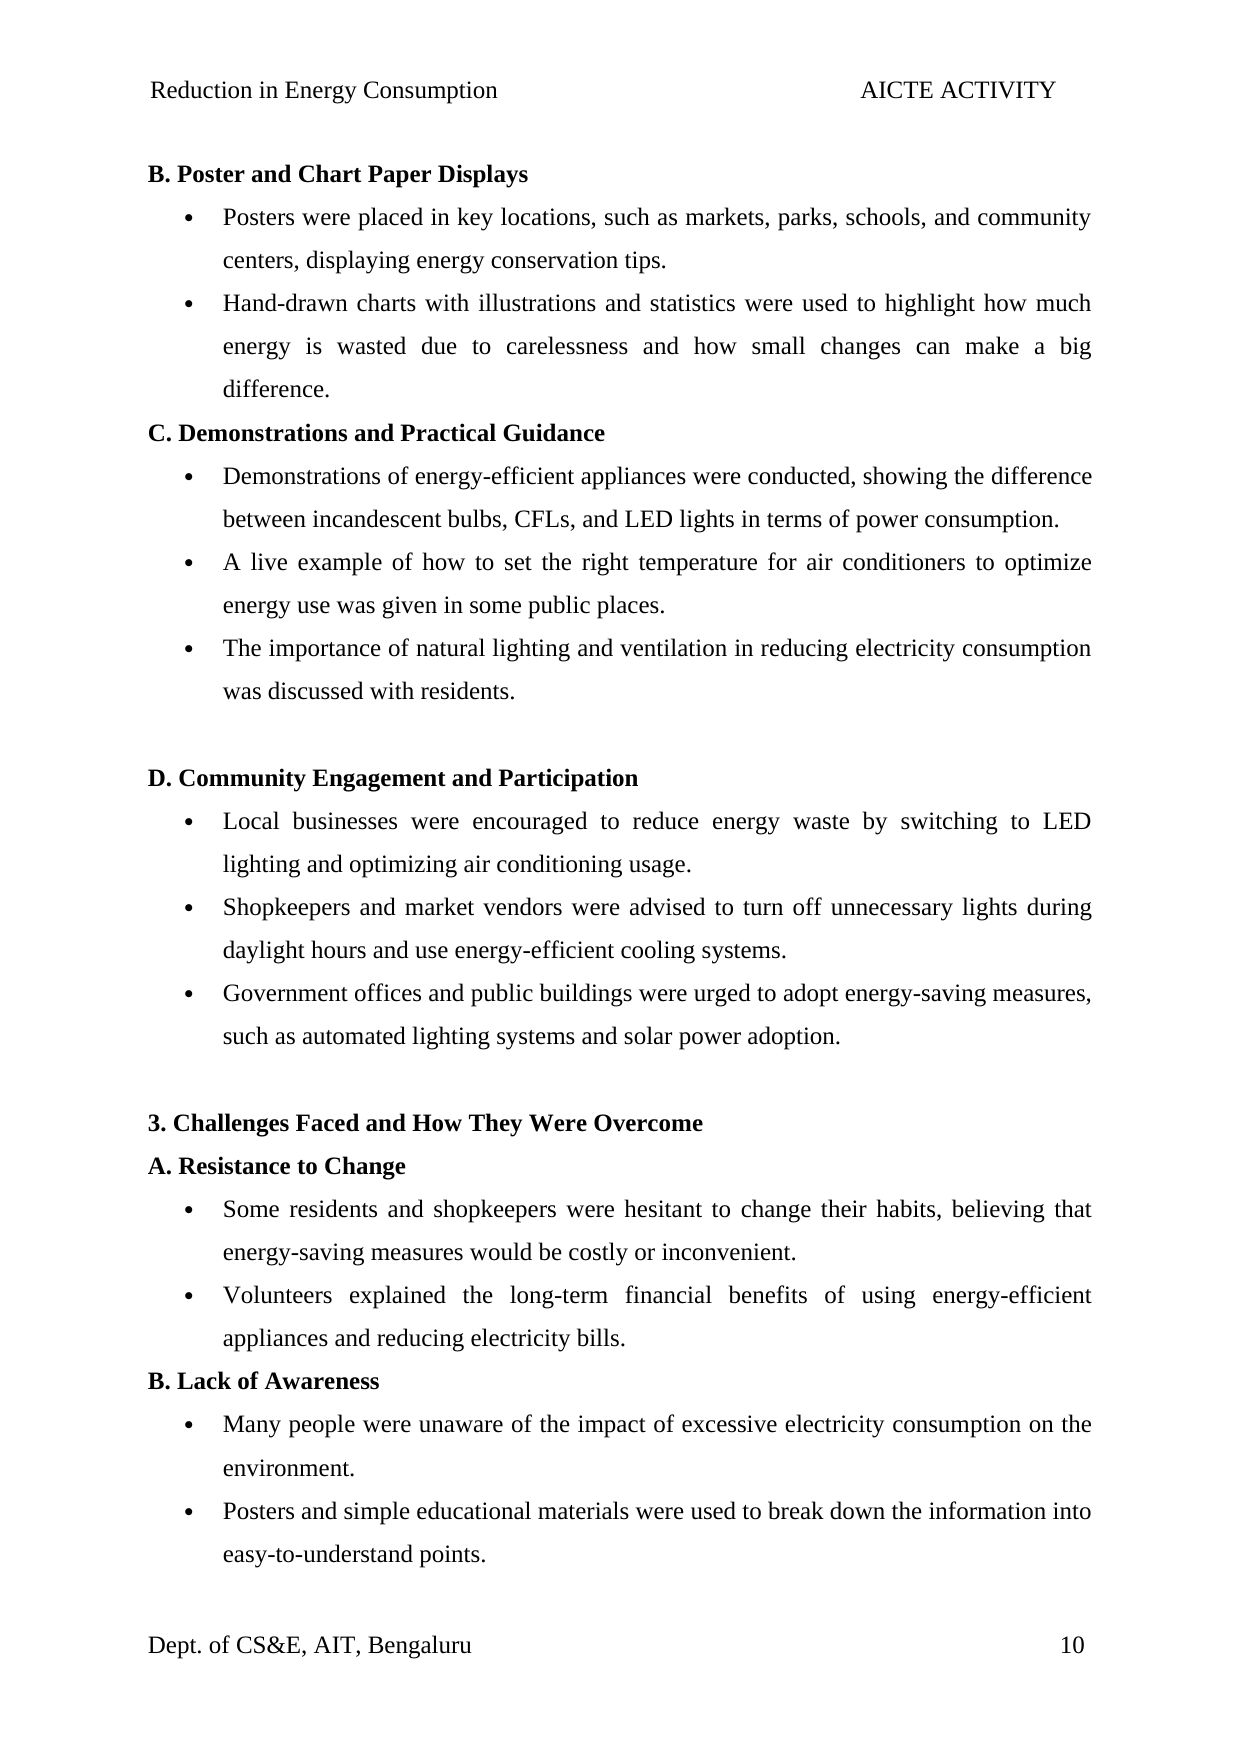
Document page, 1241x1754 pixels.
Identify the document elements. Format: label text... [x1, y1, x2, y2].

list A live example of how to set the right temperature for air conditioners to optimize energy use was given in some public places. [185, 547, 1093, 619]
list Posters and simple educational materials were used to break down the information into easy-to-understand points. [185, 1496, 1093, 1568]
list Shopkeepers and market vendors were advised to turn off unnecessary lights during daylight hours and use energy-efficient cooling systems. [185, 892, 1093, 964]
text 3. Challenges Faced and How They Were Overcome [148, 1108, 1093, 1136]
text B. Lack of Awareness [148, 1366, 1093, 1395]
list Demonstrations of energy-efficient appliances were conducted, showing the difference between incandescent bulbs, CFLs, and LED lights in terms of power consumption. [185, 461, 1093, 533]
list Government offices and public buildings were urged to adopt energy-saving measures, such as automated lighting systems and solar power adoption. [185, 978, 1093, 1050]
text A. Resistance to Change [148, 1151, 1093, 1179]
list Some residents and shopkeepers were hesitant to change their habits, believing that energy-saving measures would be costly or inconvenient. [185, 1194, 1093, 1266]
list Posters were placed in key locations, such as markets, parks, schools, and community centers, displaying energy conservation tips. [185, 202, 1093, 274]
list Hand-drawn charts with illustrations and statistics were used to highlight how much energy is wasted due to carelessness and how small changes can make a big difference. [185, 288, 1093, 403]
list The importance of natural lighting and ventilation in reducing electricity consumption was discussed with residents. [185, 633, 1093, 705]
list Local businesses were encouraged to reduce energy waste by switching to LED lighting and optimizing air conditioning usage. [185, 806, 1093, 878]
text C. Demonstrations and Practical Guidance [148, 418, 1093, 446]
list Many people were unaware of the impact of excessive electricity consumption on the environment. [185, 1409, 1093, 1481]
text D. Community Engagement and Participation [148, 763, 1093, 791]
list Volunteers explained the long-term financial benefits of using energy-efficient appliances and reducing electricity bills. [185, 1280, 1093, 1352]
text B. Poster and Chart Paper Displays [148, 159, 1093, 188]
